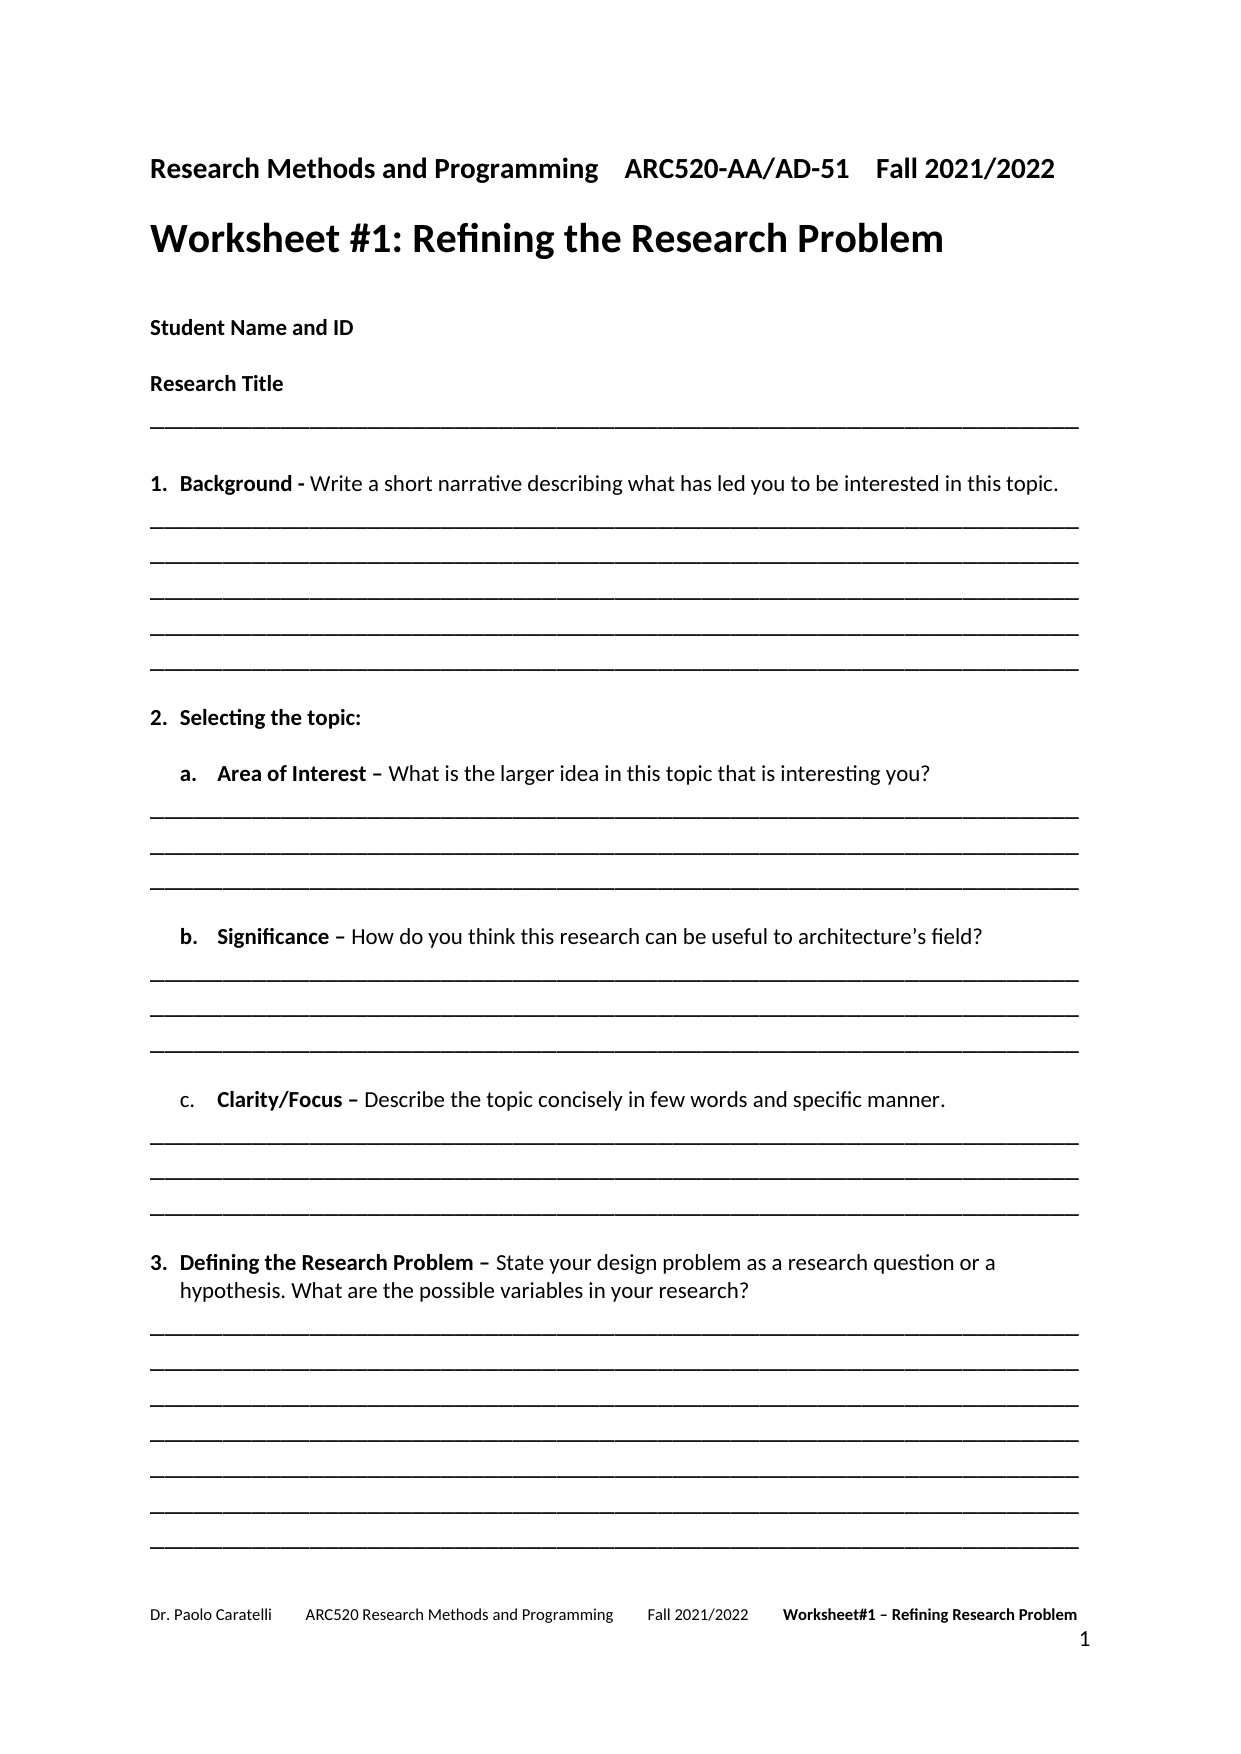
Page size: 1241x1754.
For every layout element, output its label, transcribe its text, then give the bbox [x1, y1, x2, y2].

text ________________________________________________________________ [150, 497, 1090, 532]
text ________________________________________________________________ [150, 532, 1090, 568]
text ________________________________________________________________ [150, 986, 1090, 1021]
list Selecting the topic: [150, 703, 1090, 731]
text ________________________________________________________________ [150, 1304, 1090, 1339]
list Significance – How do you think this research can be useful to architecture’s field? [179, 922, 1090, 950]
text ________________________________________________________________ [150, 1113, 1090, 1148]
text ________________________________________________________________ [150, 1411, 1090, 1446]
text ________________________________________________________________ [150, 823, 1090, 858]
text Worksheet #1: Refining the Research Problem [150, 212, 1090, 263]
text ________________________________________________________________ [150, 1375, 1090, 1411]
text ________________________________________________________________ [150, 787, 1090, 823]
text Research Title [150, 369, 1090, 397]
text ________________________________________________________________ [150, 1517, 1090, 1553]
list Background - Write a short narrative describing what has led you to be interested in this topic. [150, 469, 1090, 497]
text Research Methods and Programming ARC520-AA/AD-51 Fall 2021/2022 [150, 150, 1090, 186]
text ________________________________________________________________ [150, 950, 1090, 986]
text ________________________________________________________________ [150, 639, 1090, 675]
text ________________________________________________________________ [150, 397, 1090, 433]
text ________________________________________________________________ [150, 1446, 1090, 1482]
text ________________________________________________________________ [150, 1021, 1090, 1057]
text ________________________________________________________________ [150, 1148, 1090, 1184]
list Area of Interest – What is the larger idea in this topic that is interesting you? [179, 759, 1090, 787]
list Clarity/Focus – Describe the topic concisely in few words and specific manner. [179, 1085, 1090, 1113]
text ________________________________________________________________ [150, 1482, 1090, 1517]
text Student Name and ID [150, 313, 1090, 341]
text ________________________________________________________________ [150, 568, 1090, 604]
text ________________________________________________________________ [150, 604, 1090, 639]
text ________________________________________________________________ [150, 1339, 1090, 1375]
text ________________________________________________________________ [150, 858, 1090, 894]
text ________________________________________________________________ [150, 1184, 1090, 1220]
list Defining the Research Problem – State your design problem as a research question or a hypothesis. What are the possible variables in your research? [150, 1248, 1090, 1304]
